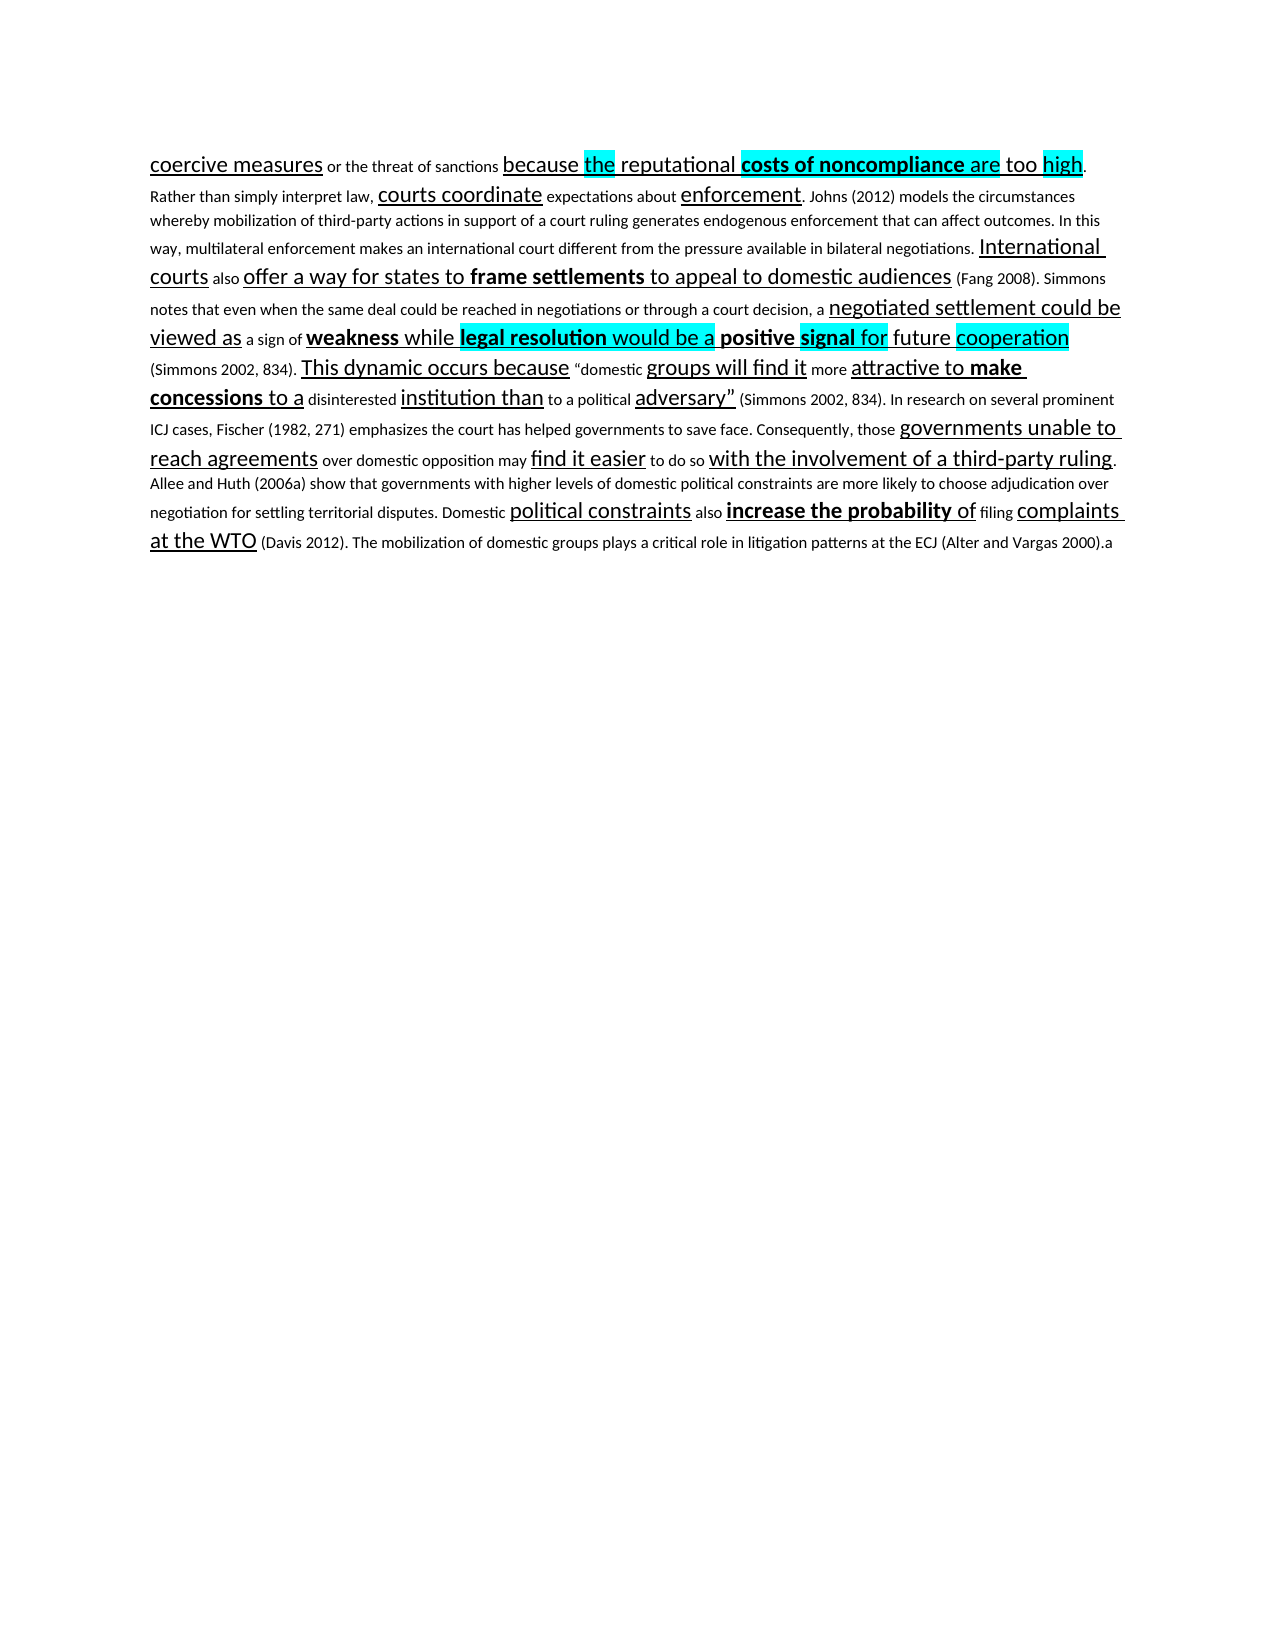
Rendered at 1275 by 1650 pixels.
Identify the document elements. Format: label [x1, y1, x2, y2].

text [150, 150, 1125, 554]
